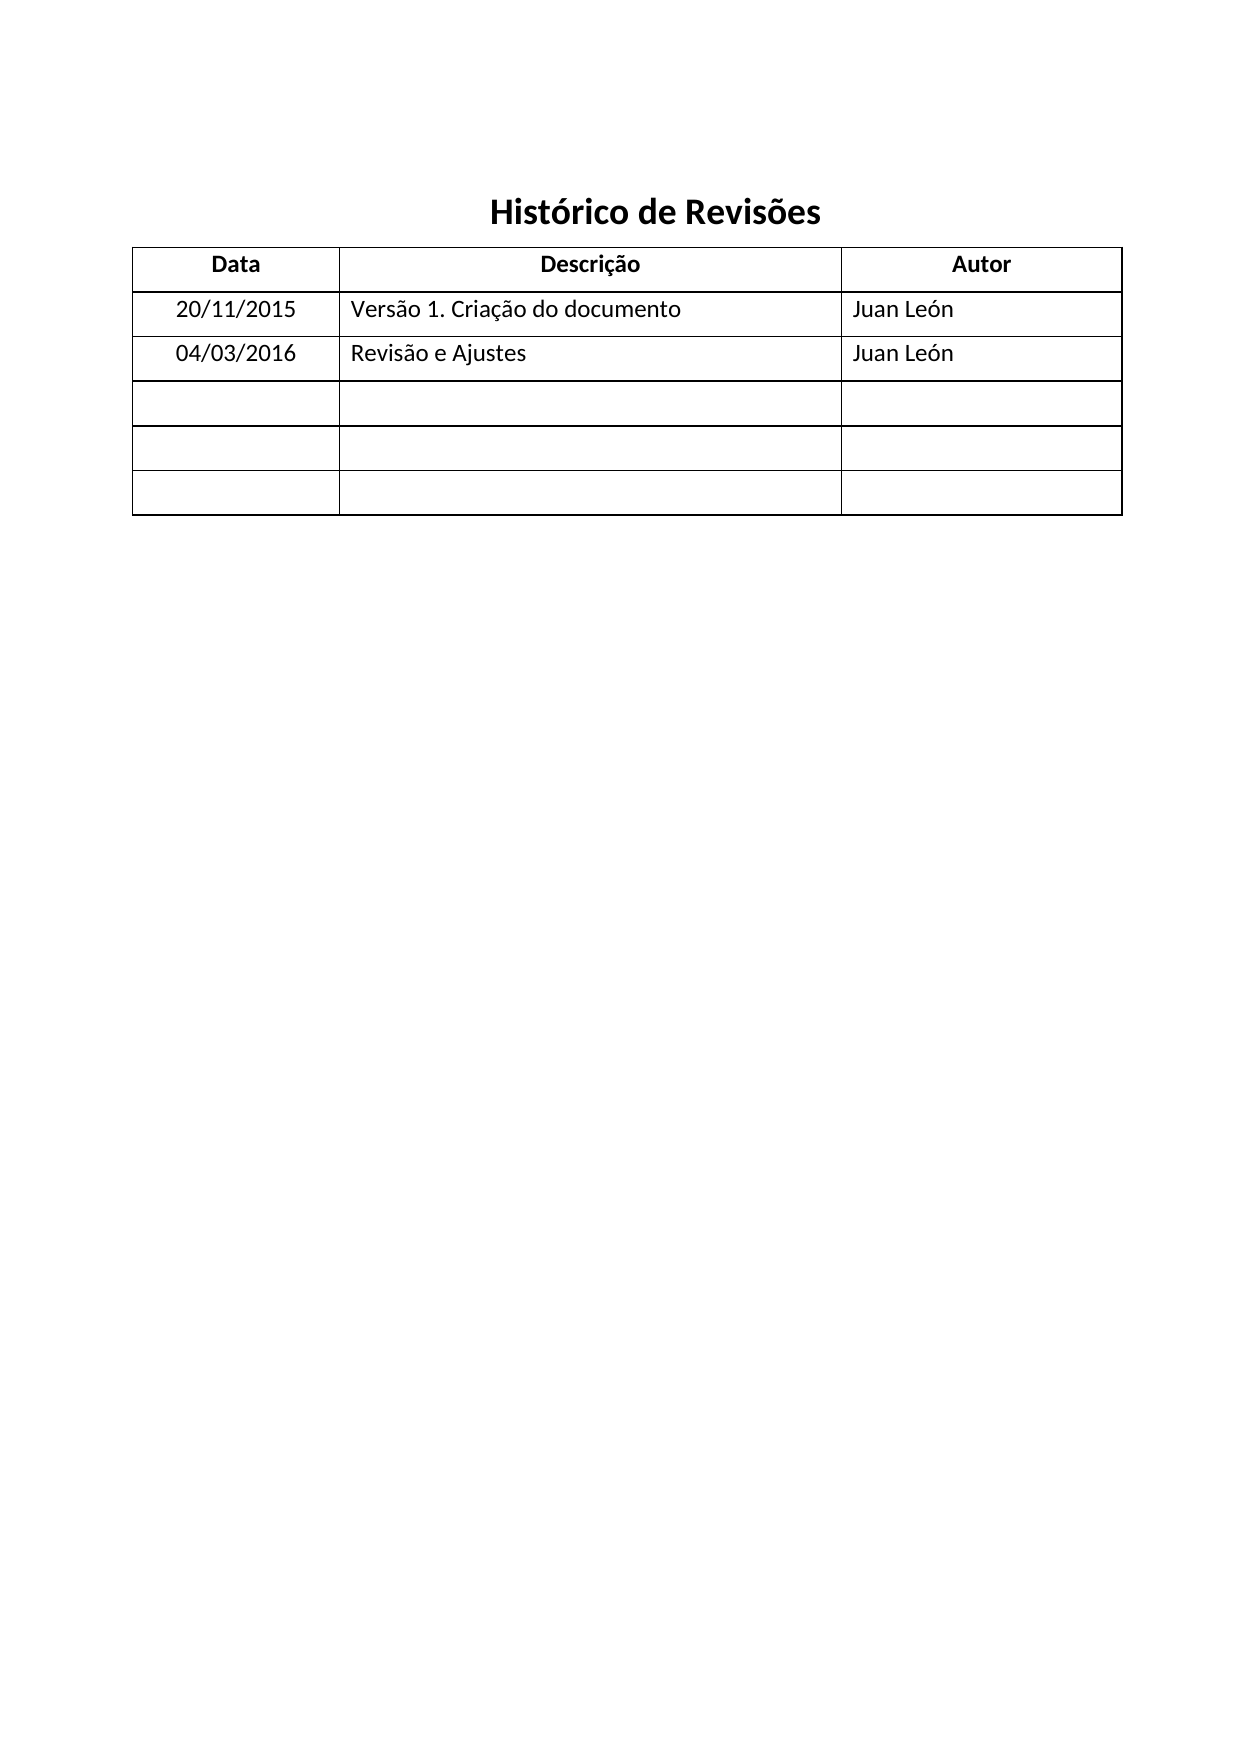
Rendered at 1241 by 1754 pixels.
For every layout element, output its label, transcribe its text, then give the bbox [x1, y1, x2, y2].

table_cell 20/11/2015 [133, 293, 339, 336]
table_cell Revisão e Ajustes [340, 337, 841, 380]
table_cell [842, 427, 1121, 469]
table_header Descrição [340, 248, 841, 291]
table_cell [340, 471, 841, 514]
table_cell Juan León [842, 293, 1121, 336]
table_cell [842, 471, 1121, 514]
title Histórico de Revisões [221, 188, 1090, 234]
table_cell [133, 382, 339, 425]
table_cell [842, 382, 1121, 425]
table_cell Versão 1. Criação do documento [340, 293, 841, 336]
table_cell [133, 427, 339, 469]
table_cell [133, 471, 339, 514]
table_header Data [133, 248, 339, 291]
table_cell [340, 427, 841, 469]
table_header Autor [842, 248, 1121, 291]
table_cell 04/03/2016 [133, 337, 339, 380]
table_cell Juan León [842, 337, 1121, 380]
table_cell [340, 382, 841, 425]
